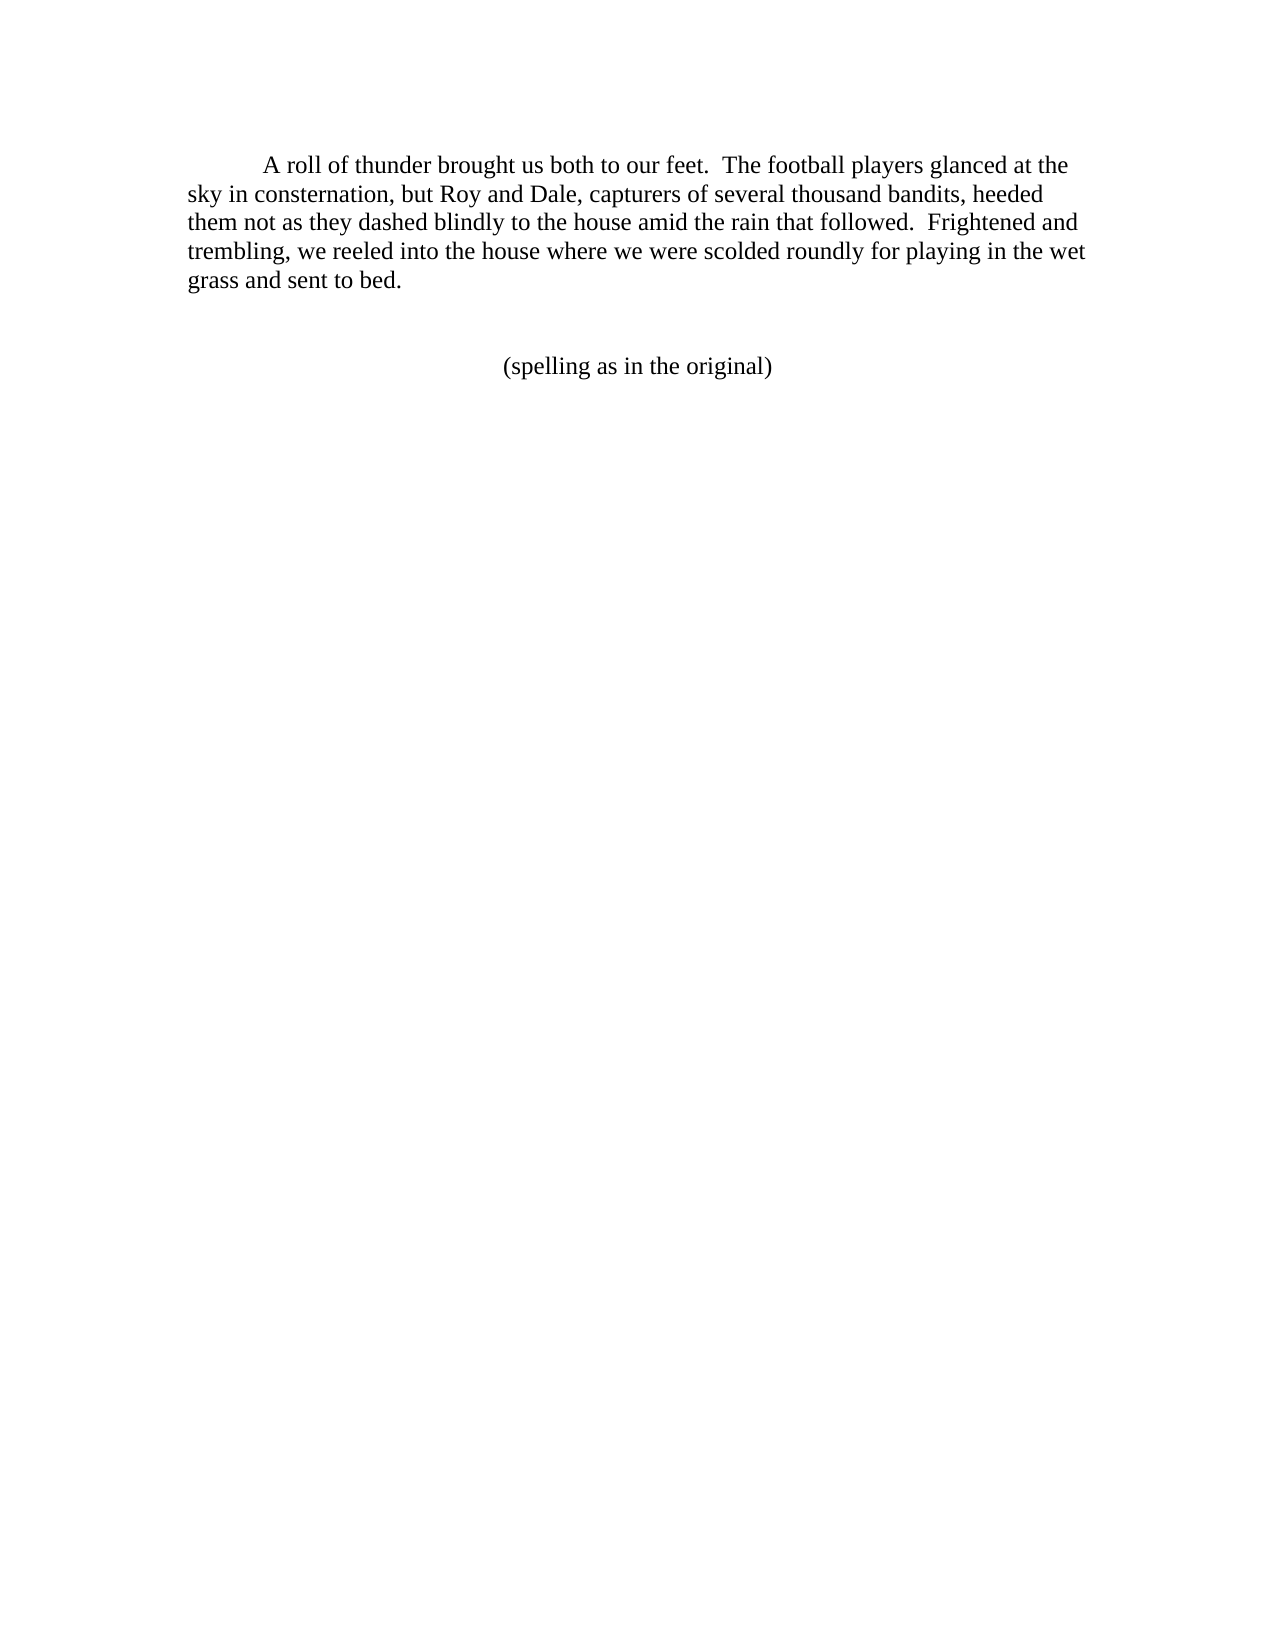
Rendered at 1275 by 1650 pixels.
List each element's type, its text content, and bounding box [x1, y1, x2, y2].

text A roll of thunder brought us both to our feet. The football players glanced at the sky in consternation, but Roy and Dale, capturers of several thousand bandits, heeded them not as they dashed blindly to the house amid the rain that followed. Frightened and trembling, we reeled into the house where we were scolded roundly for playing in the wet grass and sent to bed. [187, 150, 1087, 294]
text (spelling as in the original) [187, 351, 1087, 380]
